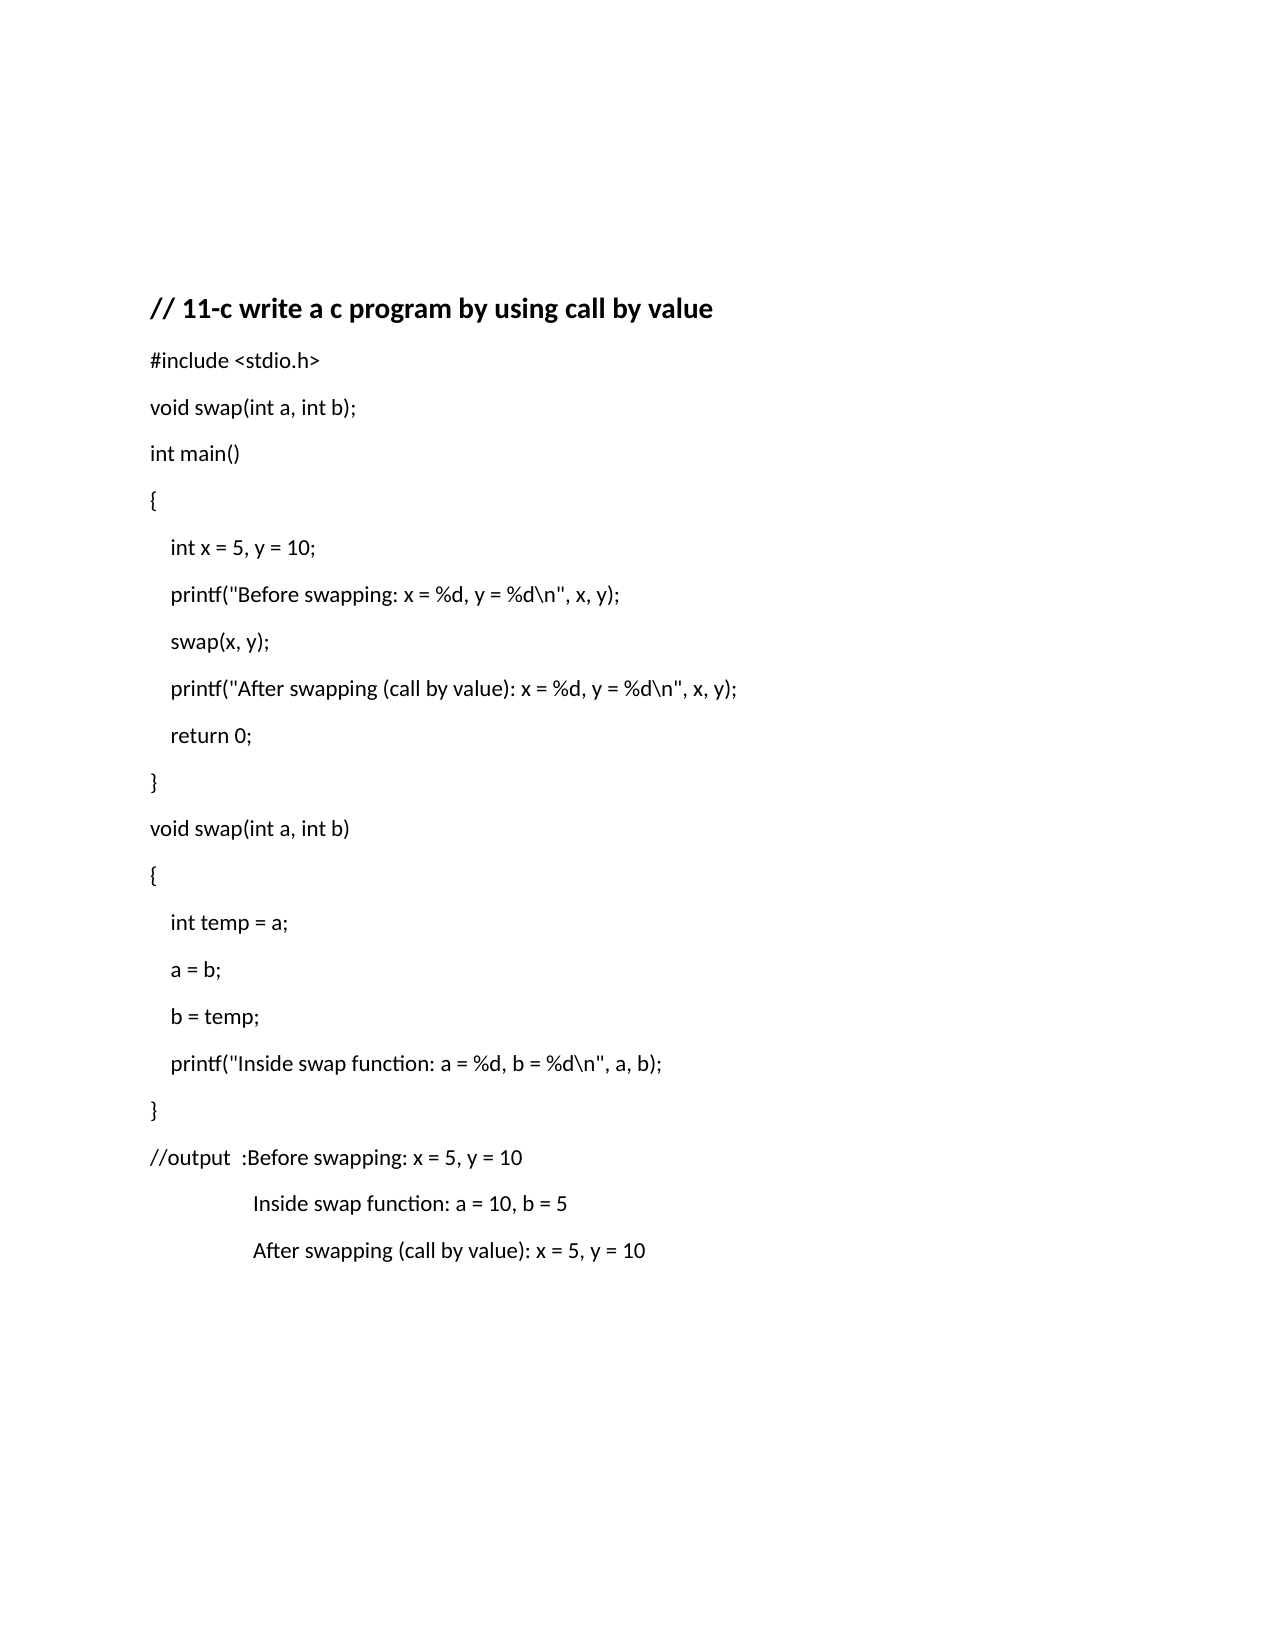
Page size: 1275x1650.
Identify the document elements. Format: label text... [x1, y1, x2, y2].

text swap(x, y); [150, 627, 1125, 655]
text printf("Inside swap function: a = %d, b = %d\n", a, b); [150, 1049, 1125, 1077]
text void swap(int a, int b); [150, 393, 1125, 421]
text a = b; [150, 955, 1125, 983]
text #include <stdio.h> [150, 346, 1125, 374]
text } [150, 768, 1125, 796]
text { [150, 486, 1125, 514]
text int temp = a; [150, 908, 1125, 936]
text { [150, 861, 1125, 889]
text int x = 5, y = 10; [150, 533, 1125, 561]
text printf("Before swapping: x = %d, y = %d\n", x, y); [150, 580, 1125, 608]
text return 0; [150, 721, 1125, 749]
text } [150, 1096, 1125, 1124]
text b = temp; [150, 1002, 1125, 1030]
text void swap(int a, int b) [150, 814, 1125, 842]
text Inside swap function: a = 10, b = 5 [150, 1189, 1125, 1217]
text After swapping (call by value): x = 5, y = 10 [150, 1236, 1125, 1264]
text // 11-c write a c program by using call by value [150, 291, 1125, 326]
text //output :Before swapping: x = 5, y = 10 [150, 1143, 1125, 1171]
text int main() [150, 439, 1125, 467]
text printf("After swapping (call by value): x = %d, y = %d\n", x, y); [150, 674, 1125, 702]
